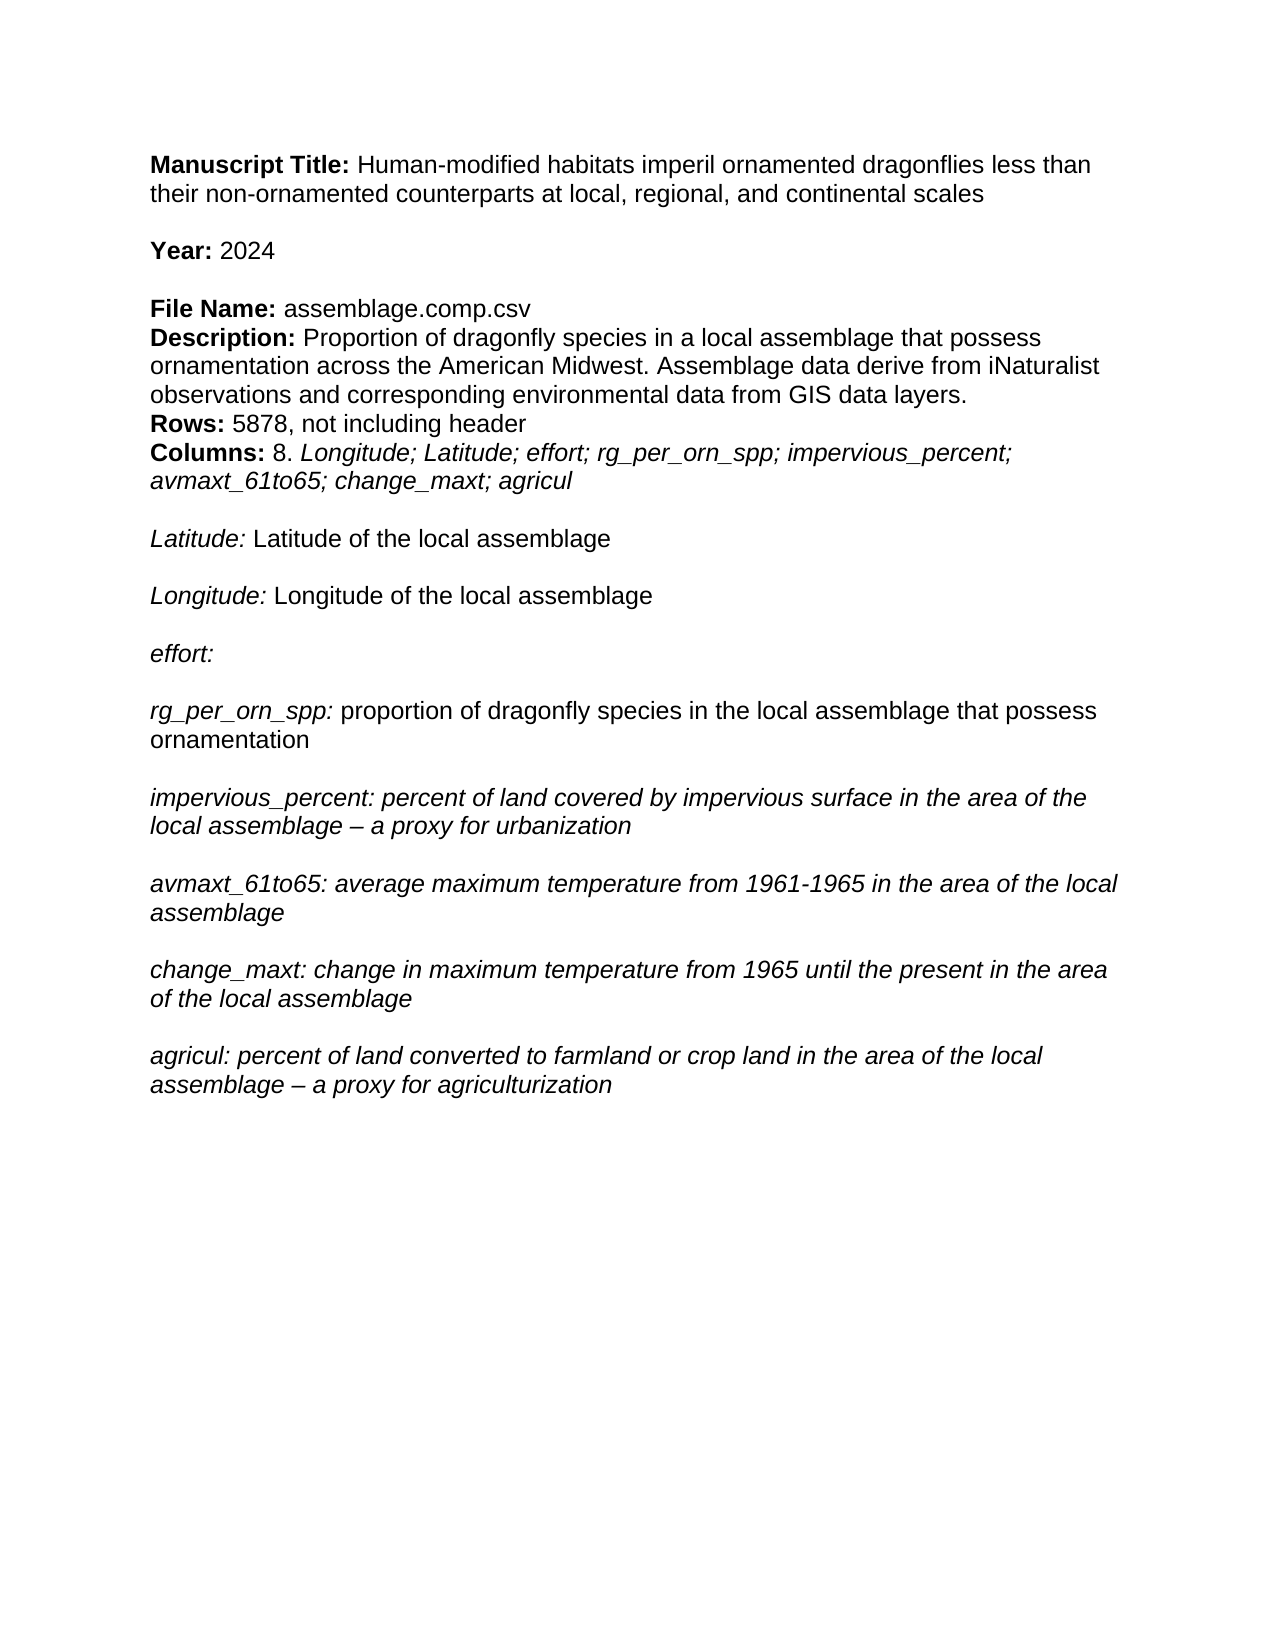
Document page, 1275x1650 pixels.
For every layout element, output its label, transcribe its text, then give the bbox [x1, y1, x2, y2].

text effort: [150, 639, 1125, 667]
text File Name: assemblage.comp.csv [150, 294, 1125, 322]
text avmaxt_61to65: average maximum temperature from 1961-1965 in the area of the local assemblage [150, 869, 1125, 926]
text Columns: 8. Longitude; Latitude; effort; rg_per_orn_spp; impervious_percent; avmaxt_61to65; change_maxt; agricul [150, 437, 1125, 495]
text rg_per_orn_spp: proportion of dragonfly species in the local assemblage that possess ornamentation [150, 696, 1125, 754]
text impervious_percent: percent of land covered by impervious surface in the area of the local assemblage – a proxy for urbanization [150, 782, 1125, 840]
text Manuscript Title: Human-modified habitats imperil ornamented dragonflies less than their non-ornamented counterparts at local, regional, and continental scales [150, 150, 1125, 207]
text Year: 2024 [150, 236, 1125, 265]
text Description: Proportion of dragonfly species in a local assemblage that possess ornamentation across the American Midwest. Assemblage data derive from iNaturalist observations and corresponding environmental data from GIS data layers. [150, 322, 1125, 409]
text Latitude: Latitude of the local assemblage [150, 524, 1125, 552]
text change_maxt: change in maximum temperature from 1965 until the present in the area of the local assemblage [150, 955, 1125, 1012]
text Rows: 5878, not including header [150, 409, 1125, 437]
text agricul: percent of land converted to farmland or crop land in the area of the local assemblage – a proxy for agriculturization [150, 1041, 1125, 1099]
text Longitude: Longitude of the local assemblage [150, 581, 1125, 610]
